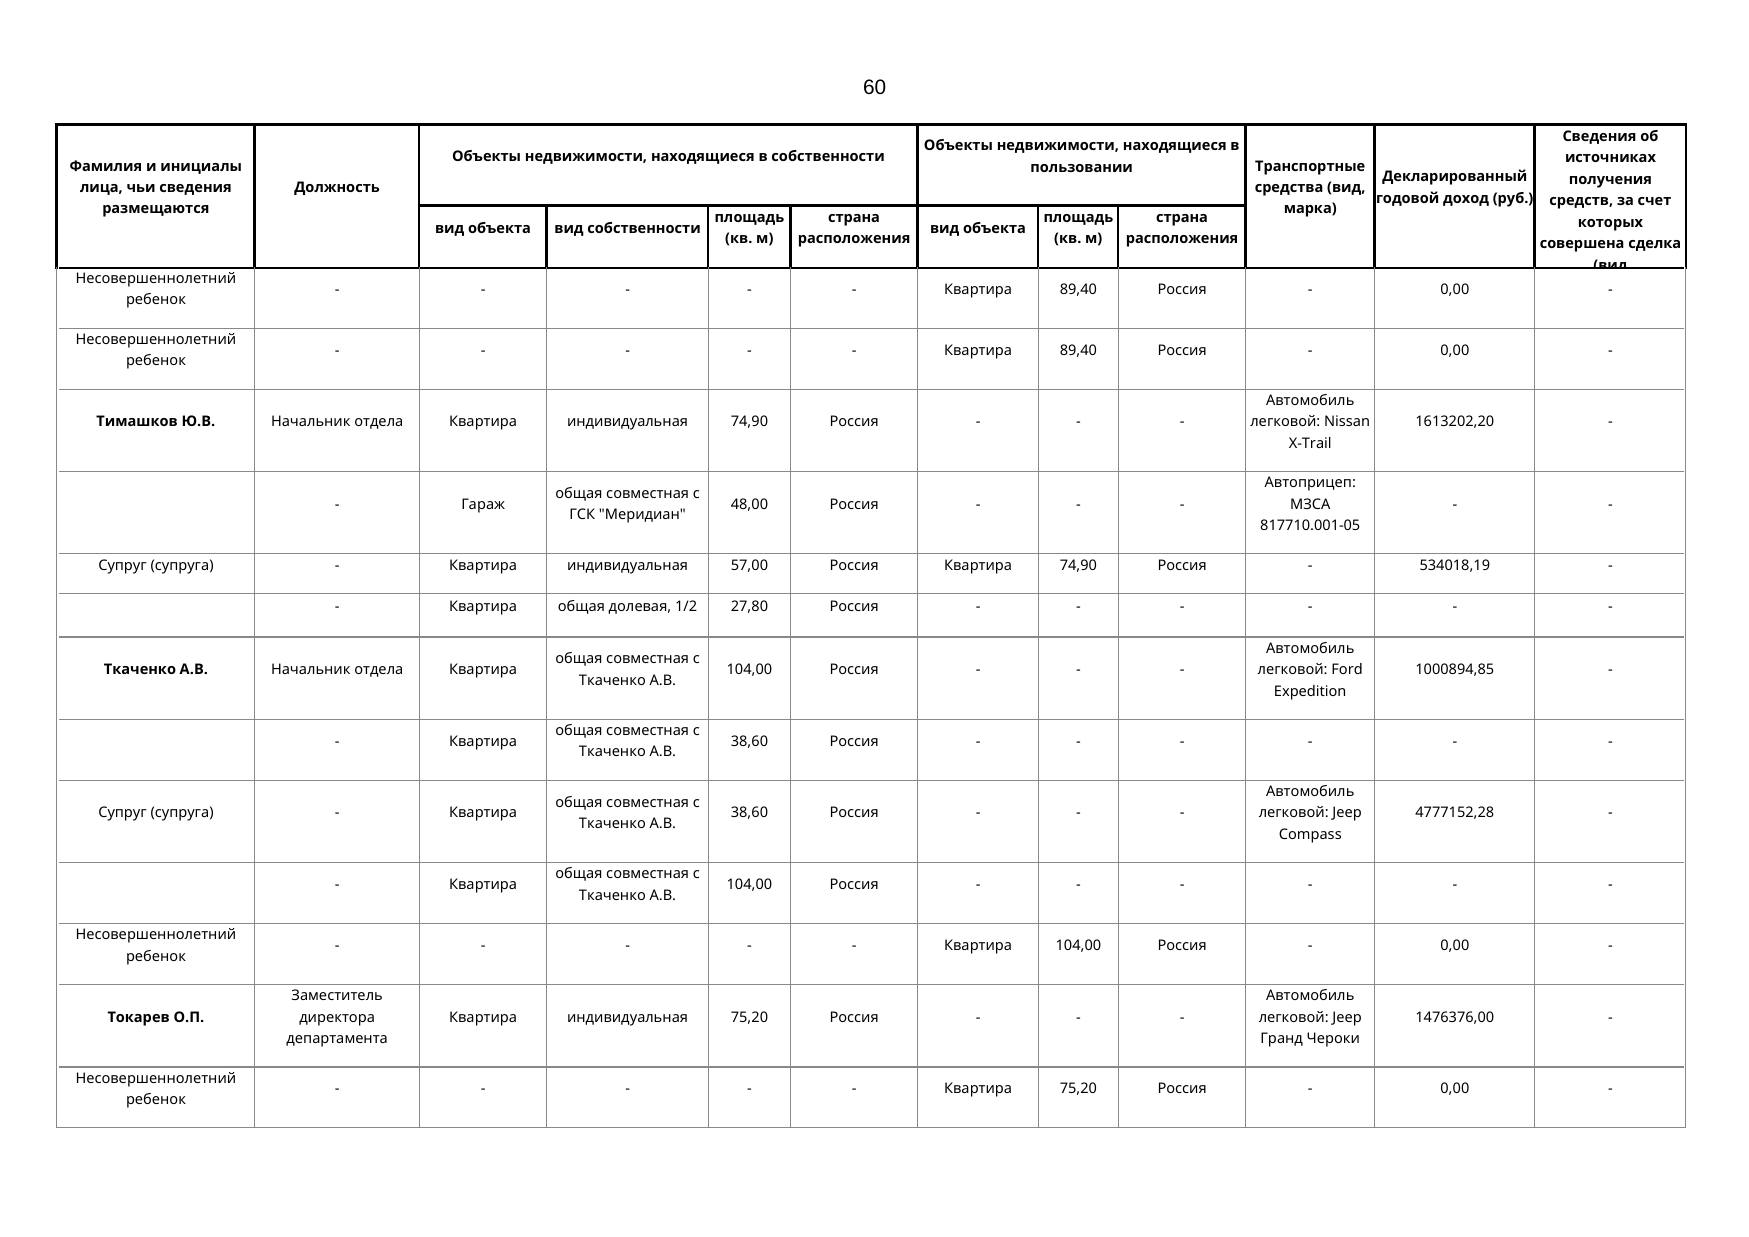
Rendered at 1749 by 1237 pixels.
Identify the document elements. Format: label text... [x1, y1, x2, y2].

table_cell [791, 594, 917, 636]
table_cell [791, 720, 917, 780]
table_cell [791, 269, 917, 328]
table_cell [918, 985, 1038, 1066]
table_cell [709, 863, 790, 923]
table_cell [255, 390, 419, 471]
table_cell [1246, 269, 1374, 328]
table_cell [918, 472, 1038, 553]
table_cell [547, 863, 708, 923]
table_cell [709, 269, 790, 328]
table_header Декларированный годовой доход (руб.) [1376, 126, 1533, 267]
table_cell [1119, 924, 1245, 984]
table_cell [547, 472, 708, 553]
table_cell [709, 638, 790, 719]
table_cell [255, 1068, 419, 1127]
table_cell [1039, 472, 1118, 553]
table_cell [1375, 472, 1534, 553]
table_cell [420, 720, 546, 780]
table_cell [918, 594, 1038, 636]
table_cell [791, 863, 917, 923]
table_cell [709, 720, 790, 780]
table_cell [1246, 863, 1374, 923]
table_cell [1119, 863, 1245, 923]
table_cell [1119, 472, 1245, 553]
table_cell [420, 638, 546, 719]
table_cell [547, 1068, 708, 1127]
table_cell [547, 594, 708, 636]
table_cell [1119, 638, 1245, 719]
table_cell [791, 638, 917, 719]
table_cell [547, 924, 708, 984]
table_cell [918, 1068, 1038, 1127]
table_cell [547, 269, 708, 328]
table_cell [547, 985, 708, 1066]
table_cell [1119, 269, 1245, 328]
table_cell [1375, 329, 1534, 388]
table_header Сведения об источниках получения средств, за счет которых совершена сделка (вид приобретенного имущества, источники) [1536, 126, 1685, 267]
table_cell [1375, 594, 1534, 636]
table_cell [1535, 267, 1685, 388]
table_cell площадь (кв. м) [1039, 207, 1117, 267]
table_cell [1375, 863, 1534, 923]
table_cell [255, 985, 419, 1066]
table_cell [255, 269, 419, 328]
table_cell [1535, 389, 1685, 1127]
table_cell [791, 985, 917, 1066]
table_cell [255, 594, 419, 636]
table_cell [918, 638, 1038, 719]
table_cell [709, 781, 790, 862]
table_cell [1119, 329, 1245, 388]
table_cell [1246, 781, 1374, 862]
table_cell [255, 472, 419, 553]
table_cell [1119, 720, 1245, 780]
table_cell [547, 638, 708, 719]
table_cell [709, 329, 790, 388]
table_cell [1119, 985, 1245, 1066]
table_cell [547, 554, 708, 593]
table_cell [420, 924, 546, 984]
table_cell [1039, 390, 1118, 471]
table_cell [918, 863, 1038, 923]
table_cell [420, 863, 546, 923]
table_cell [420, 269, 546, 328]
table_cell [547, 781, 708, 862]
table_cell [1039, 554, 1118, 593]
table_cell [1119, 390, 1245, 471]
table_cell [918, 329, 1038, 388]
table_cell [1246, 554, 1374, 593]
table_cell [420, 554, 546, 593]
table_cell вид собственности [548, 207, 707, 267]
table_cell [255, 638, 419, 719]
table_header Фамилия и инициалы лица, чьи сведения размещаются [58, 126, 253, 267]
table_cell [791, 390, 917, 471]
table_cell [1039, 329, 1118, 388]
table_cell страна расположения [1119, 207, 1244, 267]
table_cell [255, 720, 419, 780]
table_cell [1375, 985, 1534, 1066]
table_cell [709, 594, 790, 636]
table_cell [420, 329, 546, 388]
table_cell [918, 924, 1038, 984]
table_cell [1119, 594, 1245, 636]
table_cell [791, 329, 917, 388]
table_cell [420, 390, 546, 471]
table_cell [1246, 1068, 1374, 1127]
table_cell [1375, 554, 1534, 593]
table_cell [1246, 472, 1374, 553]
table_cell площадь (кв. м) [709, 207, 789, 267]
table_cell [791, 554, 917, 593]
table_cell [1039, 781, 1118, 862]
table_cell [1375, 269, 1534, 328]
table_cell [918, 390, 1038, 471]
table_header Транспортные средства (вид, марка) [1247, 126, 1373, 267]
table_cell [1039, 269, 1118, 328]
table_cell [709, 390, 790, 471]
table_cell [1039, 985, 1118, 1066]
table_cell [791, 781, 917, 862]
table_header Должность [256, 126, 418, 267]
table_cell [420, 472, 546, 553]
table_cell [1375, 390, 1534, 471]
table_cell вид объекта [919, 207, 1037, 267]
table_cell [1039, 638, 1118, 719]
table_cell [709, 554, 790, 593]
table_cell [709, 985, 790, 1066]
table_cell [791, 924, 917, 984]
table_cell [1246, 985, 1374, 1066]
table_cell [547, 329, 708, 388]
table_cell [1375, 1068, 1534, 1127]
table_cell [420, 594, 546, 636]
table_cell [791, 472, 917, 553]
table_cell страна расположения [792, 207, 916, 267]
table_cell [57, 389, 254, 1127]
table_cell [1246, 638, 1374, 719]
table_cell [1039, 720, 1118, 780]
table_cell вид объекта [420, 207, 545, 267]
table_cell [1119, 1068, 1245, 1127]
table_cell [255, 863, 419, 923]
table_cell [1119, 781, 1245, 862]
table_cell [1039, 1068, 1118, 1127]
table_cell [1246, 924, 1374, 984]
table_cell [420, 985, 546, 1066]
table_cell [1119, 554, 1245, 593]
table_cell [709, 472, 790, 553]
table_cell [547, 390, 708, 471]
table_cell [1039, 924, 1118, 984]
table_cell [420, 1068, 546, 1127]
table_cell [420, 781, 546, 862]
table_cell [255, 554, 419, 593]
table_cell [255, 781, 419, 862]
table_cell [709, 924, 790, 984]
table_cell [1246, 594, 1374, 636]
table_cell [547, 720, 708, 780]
table_header Объекты недвижимости, находящиеся в пользовании [919, 126, 1244, 204]
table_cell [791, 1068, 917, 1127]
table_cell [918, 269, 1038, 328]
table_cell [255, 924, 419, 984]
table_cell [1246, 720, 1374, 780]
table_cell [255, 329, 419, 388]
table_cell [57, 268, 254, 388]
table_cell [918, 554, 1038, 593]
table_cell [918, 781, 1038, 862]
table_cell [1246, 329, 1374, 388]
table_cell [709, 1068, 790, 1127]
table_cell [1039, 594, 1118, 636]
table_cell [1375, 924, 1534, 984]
table_header Объекты недвижимости, находящиеся в собственности [420, 126, 916, 204]
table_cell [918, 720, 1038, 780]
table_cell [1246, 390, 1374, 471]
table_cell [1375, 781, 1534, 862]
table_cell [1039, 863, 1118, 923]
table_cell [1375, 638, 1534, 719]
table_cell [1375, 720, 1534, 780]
